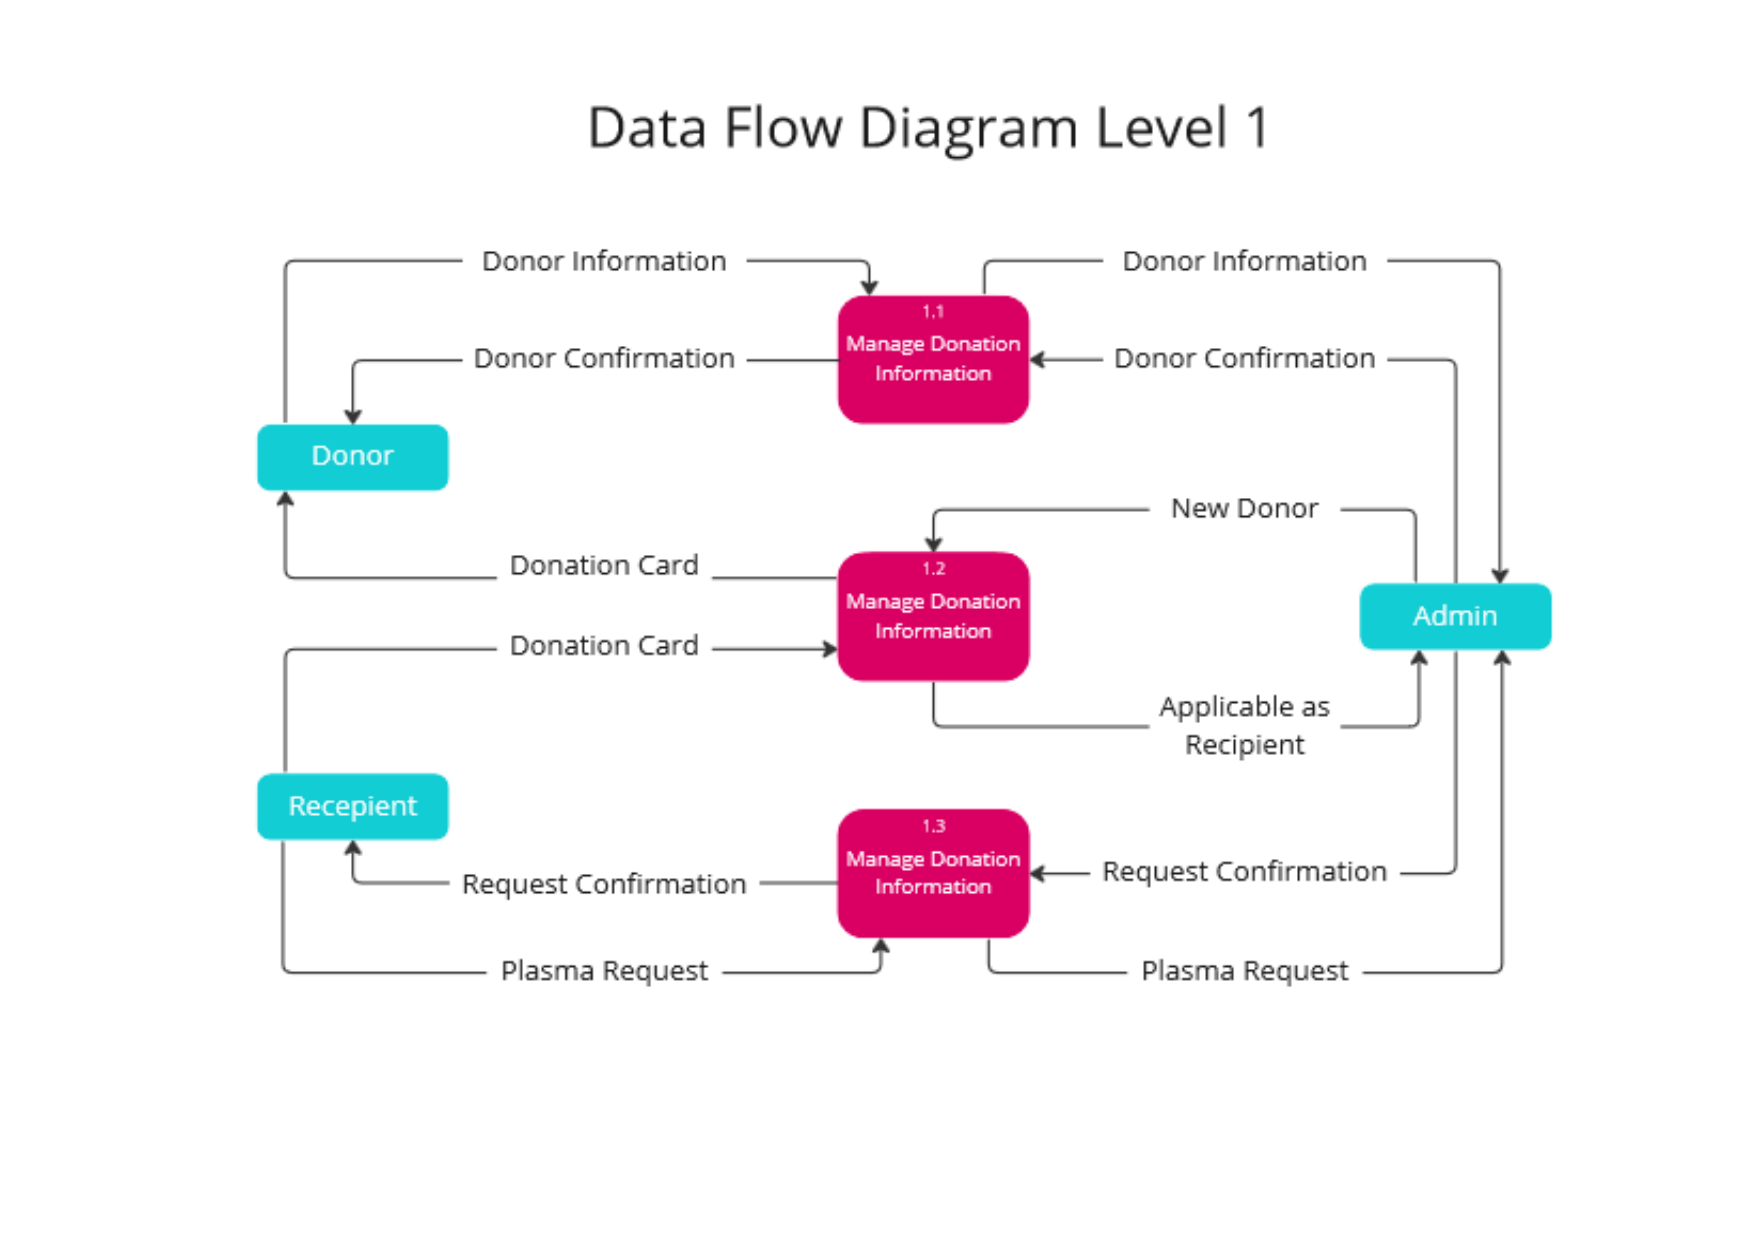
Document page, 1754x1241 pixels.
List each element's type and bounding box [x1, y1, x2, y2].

picture [155, 38, 1631, 1075]
